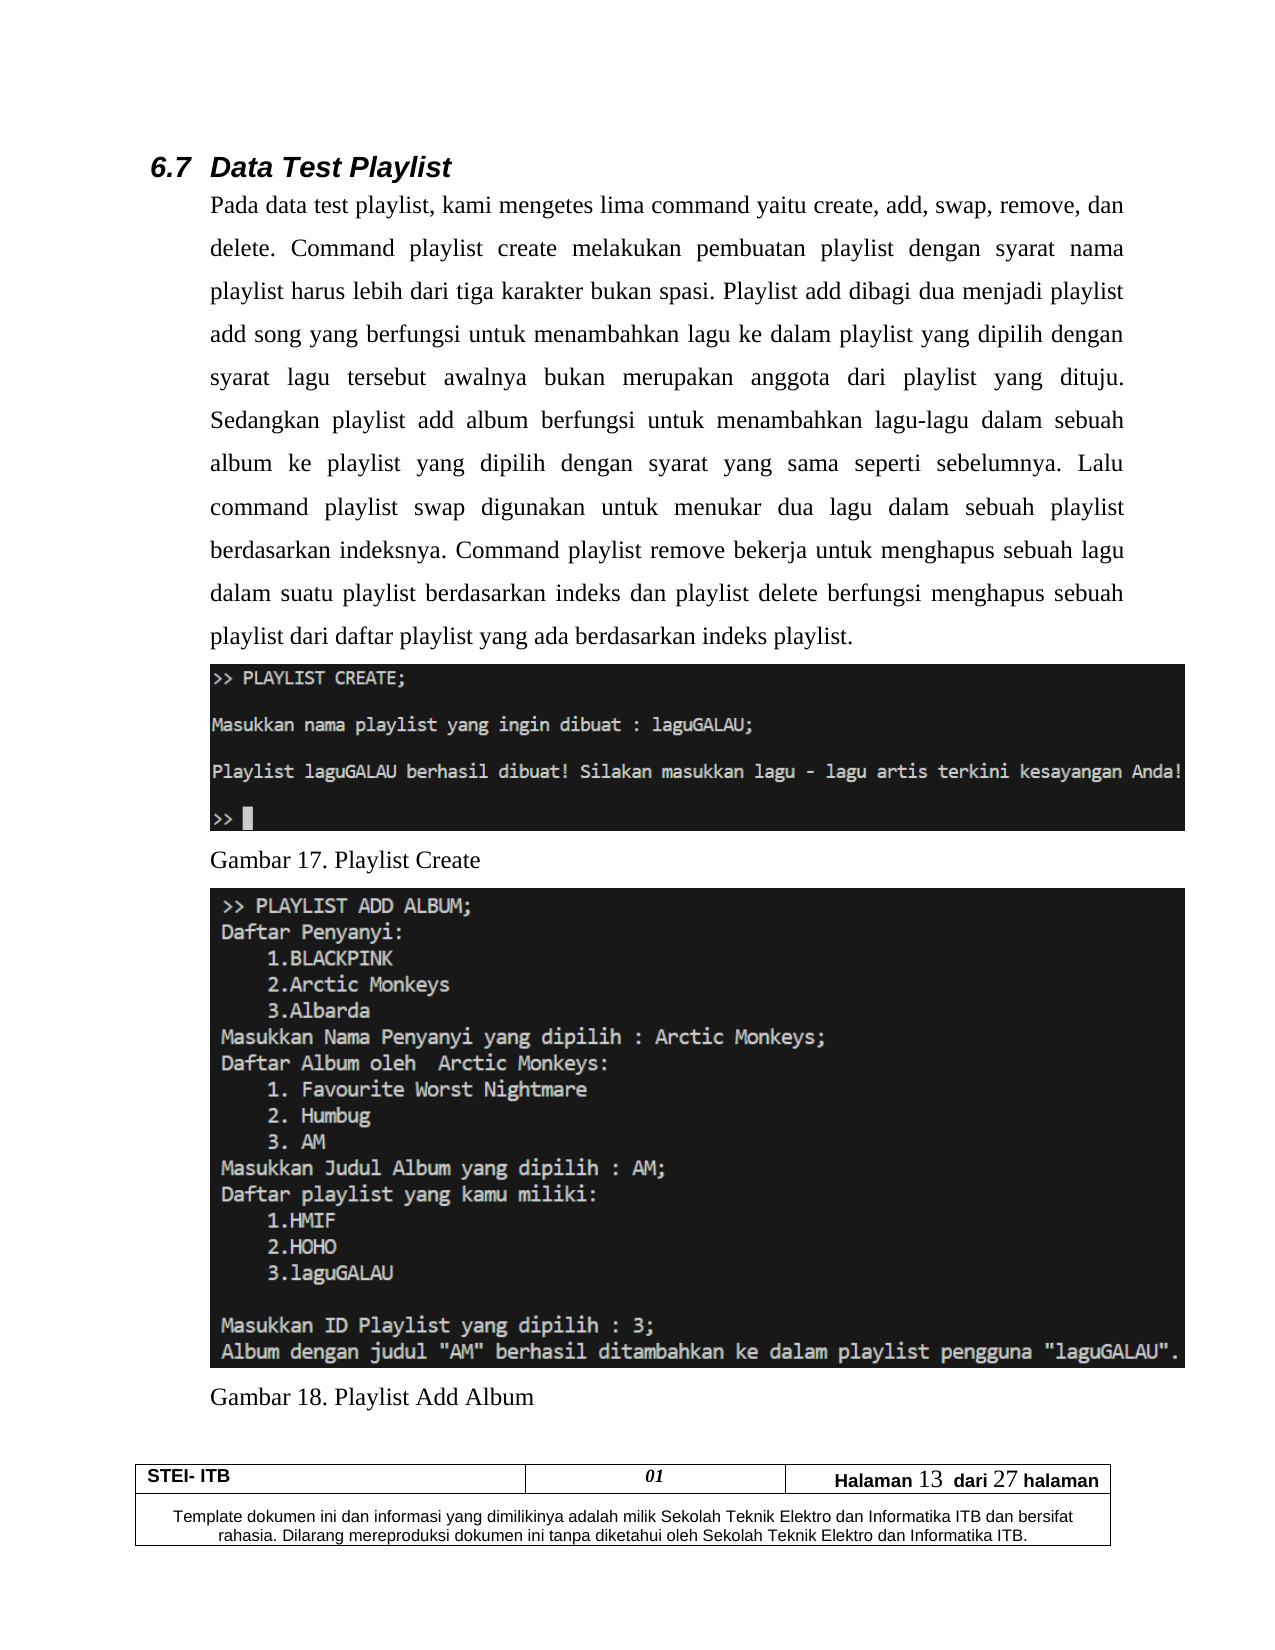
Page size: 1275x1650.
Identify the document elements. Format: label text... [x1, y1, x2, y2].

text Pada data test playlist, kami mengetes lima command yaitu create, add, swap, remove, dan delete. Command playlist create melakukan pembuatan playlist dengan syarat nama playlist harus lebih dari tiga karakter bukan spasi. Playlist add dibagi dua menjadi playlist add song yang berfungsi untuk menambahkan lagu ke dalam playlist yang dipilih dengan syarat lagu tersebut awalnya bukan merupakan anggota dari playlist yang dituju. Sedangkan playlist add album berfungsi untuk menambahkan lagu-lagu dalam sebuah album ke playlist yang dipilih dengan syarat yang sama seperti sebelumnya. Lalu command playlist swap digunakan untuk menukar dua lagu dalam sebuah playlist berdasarkan indeksnya. Command playlist remove bekerja untuk menghapus sebuah lagu dalam suatu playlist berdasarkan indeks dan playlist delete berfungsi menghapus sebuah playlist dari daftar playlist yang ada berdasarkan indeks playlist. [210, 190, 1125, 650]
text Gambar 17. Playlist Create [210, 845, 1125, 874]
text Gambar 18. Playlist Add Album [210, 1382, 1125, 1411]
picture [210, 888, 1185, 1368]
picture [210, 664, 1185, 831]
subtitle Data Test Playlist [150, 150, 1125, 183]
